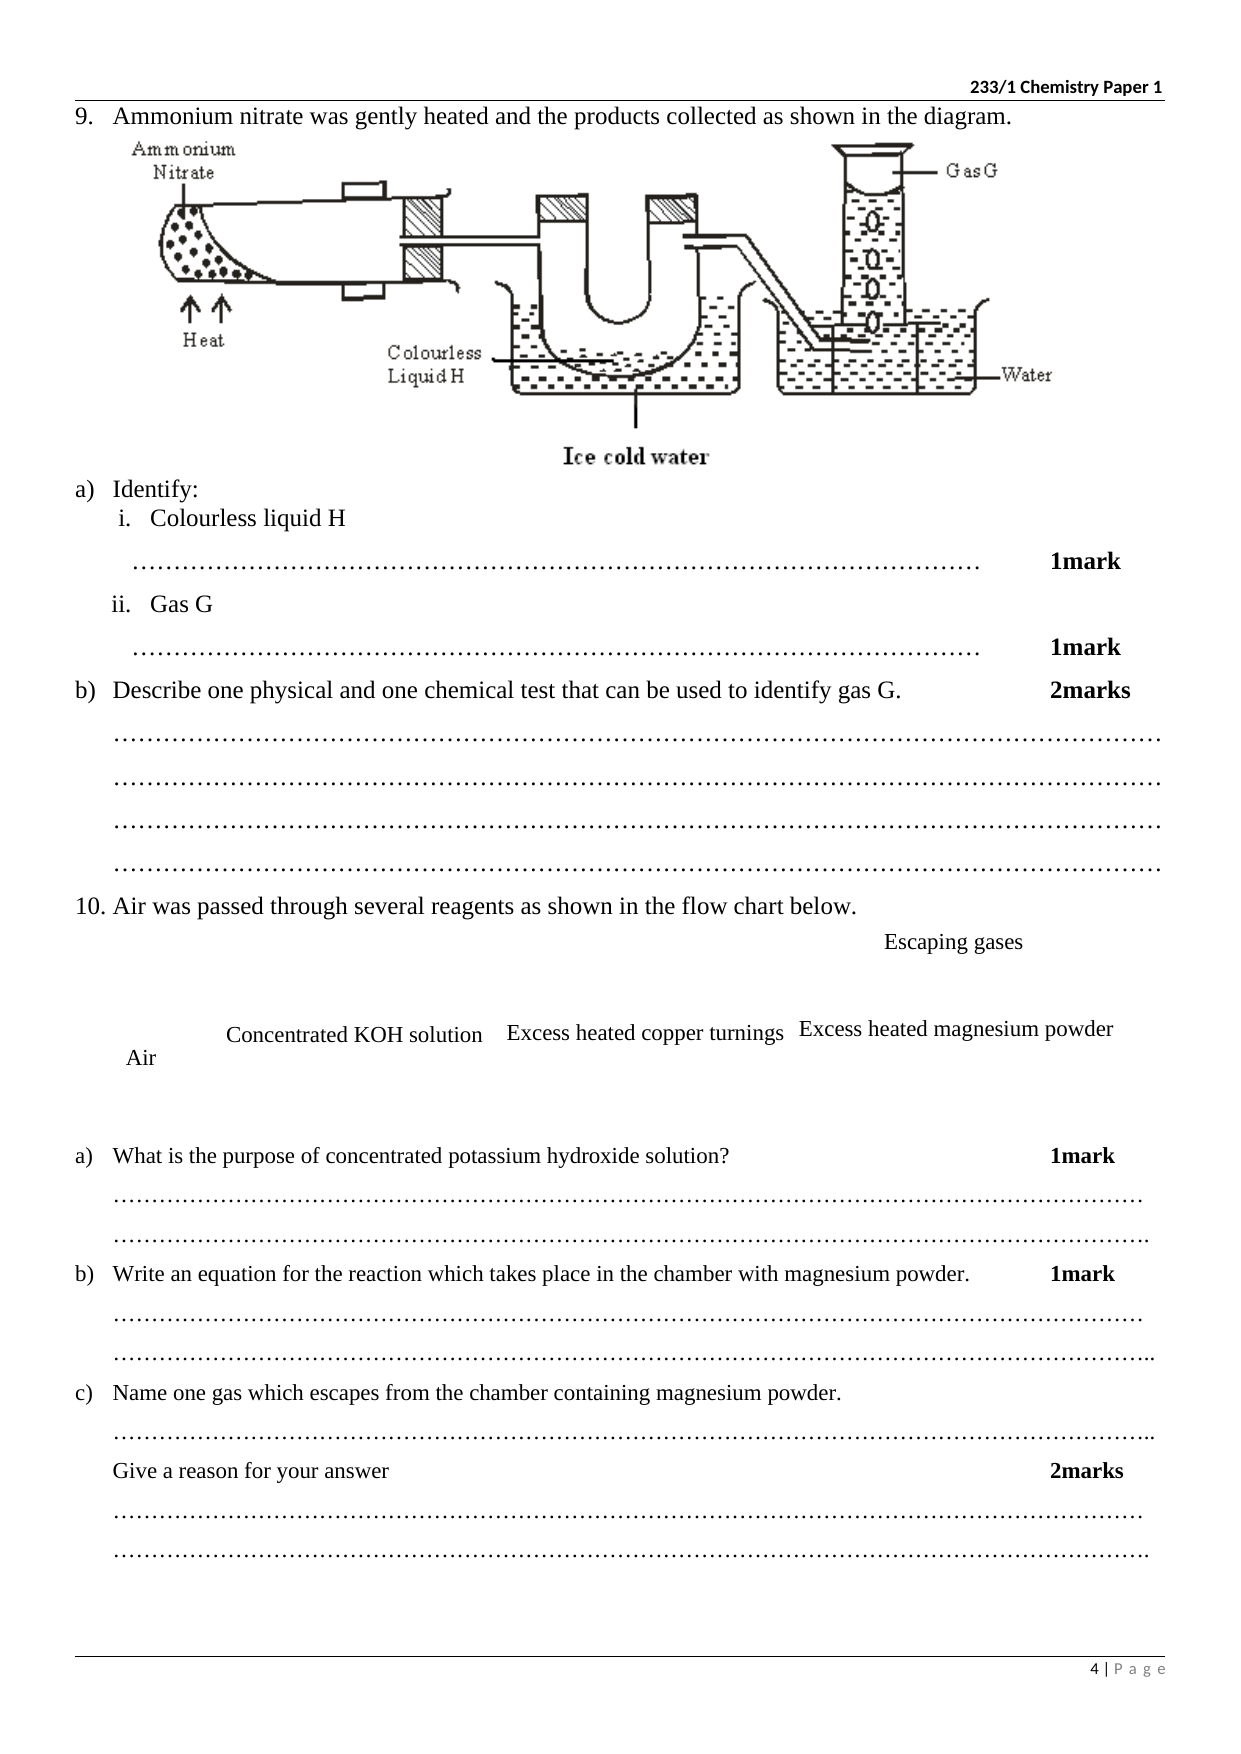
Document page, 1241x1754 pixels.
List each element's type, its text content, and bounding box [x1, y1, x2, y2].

text Give a reason for your answer 2marks [75, 1458, 1165, 1484]
list Name one gas which escapes from the chamber containing magnesium powder. [75, 1379, 1165, 1405]
text ………………………………………………………………………………………… 1mark [131, 632, 1165, 661]
picture [115, 130, 1060, 474]
list Identify: [75, 474, 1165, 503]
text ………………………………………………………………………………………………………………………………………………………………………………………………………………………………………………. [112, 1181, 1165, 1247]
list Colourless liquid H [112, 503, 1165, 532]
list Ammonium nitrate was gently heated and the products collected as shown in the diagram. [75, 101, 1165, 130]
list Write an equation for the reaction which takes place in the chamber with magnesium powder. 1mark [75, 1260, 1165, 1287]
list Gas G [112, 589, 1165, 618]
text ……………………………………………………………………………………………………………………………………………………………………………………………………………………………………………………………………………………………………………………………………………………………………………………………………………………………………………………………… [112, 718, 1165, 877]
text ……………………………………………………………………………………………………………………….. [112, 1418, 1165, 1444]
list Air was passed through several reagents as shown in the flow chart below. [75, 891, 1165, 920]
list Describe one physical and one chemical test that can be used to identify gas G. 2marks [75, 675, 1165, 704]
list What is the purpose of concentrated potassium hydroxide solution? 1mark [75, 1142, 1165, 1168]
text ……………………………………………………………………………………………………………………………………………………………………………………………………………………………………………….. [112, 1300, 1165, 1366]
text ………………………………………………………………………………………………………………………………………………………………………………………………………………………………………………. [112, 1497, 1165, 1602]
text ………………………………………………………………………………………… 1mark [131, 546, 1165, 575]
